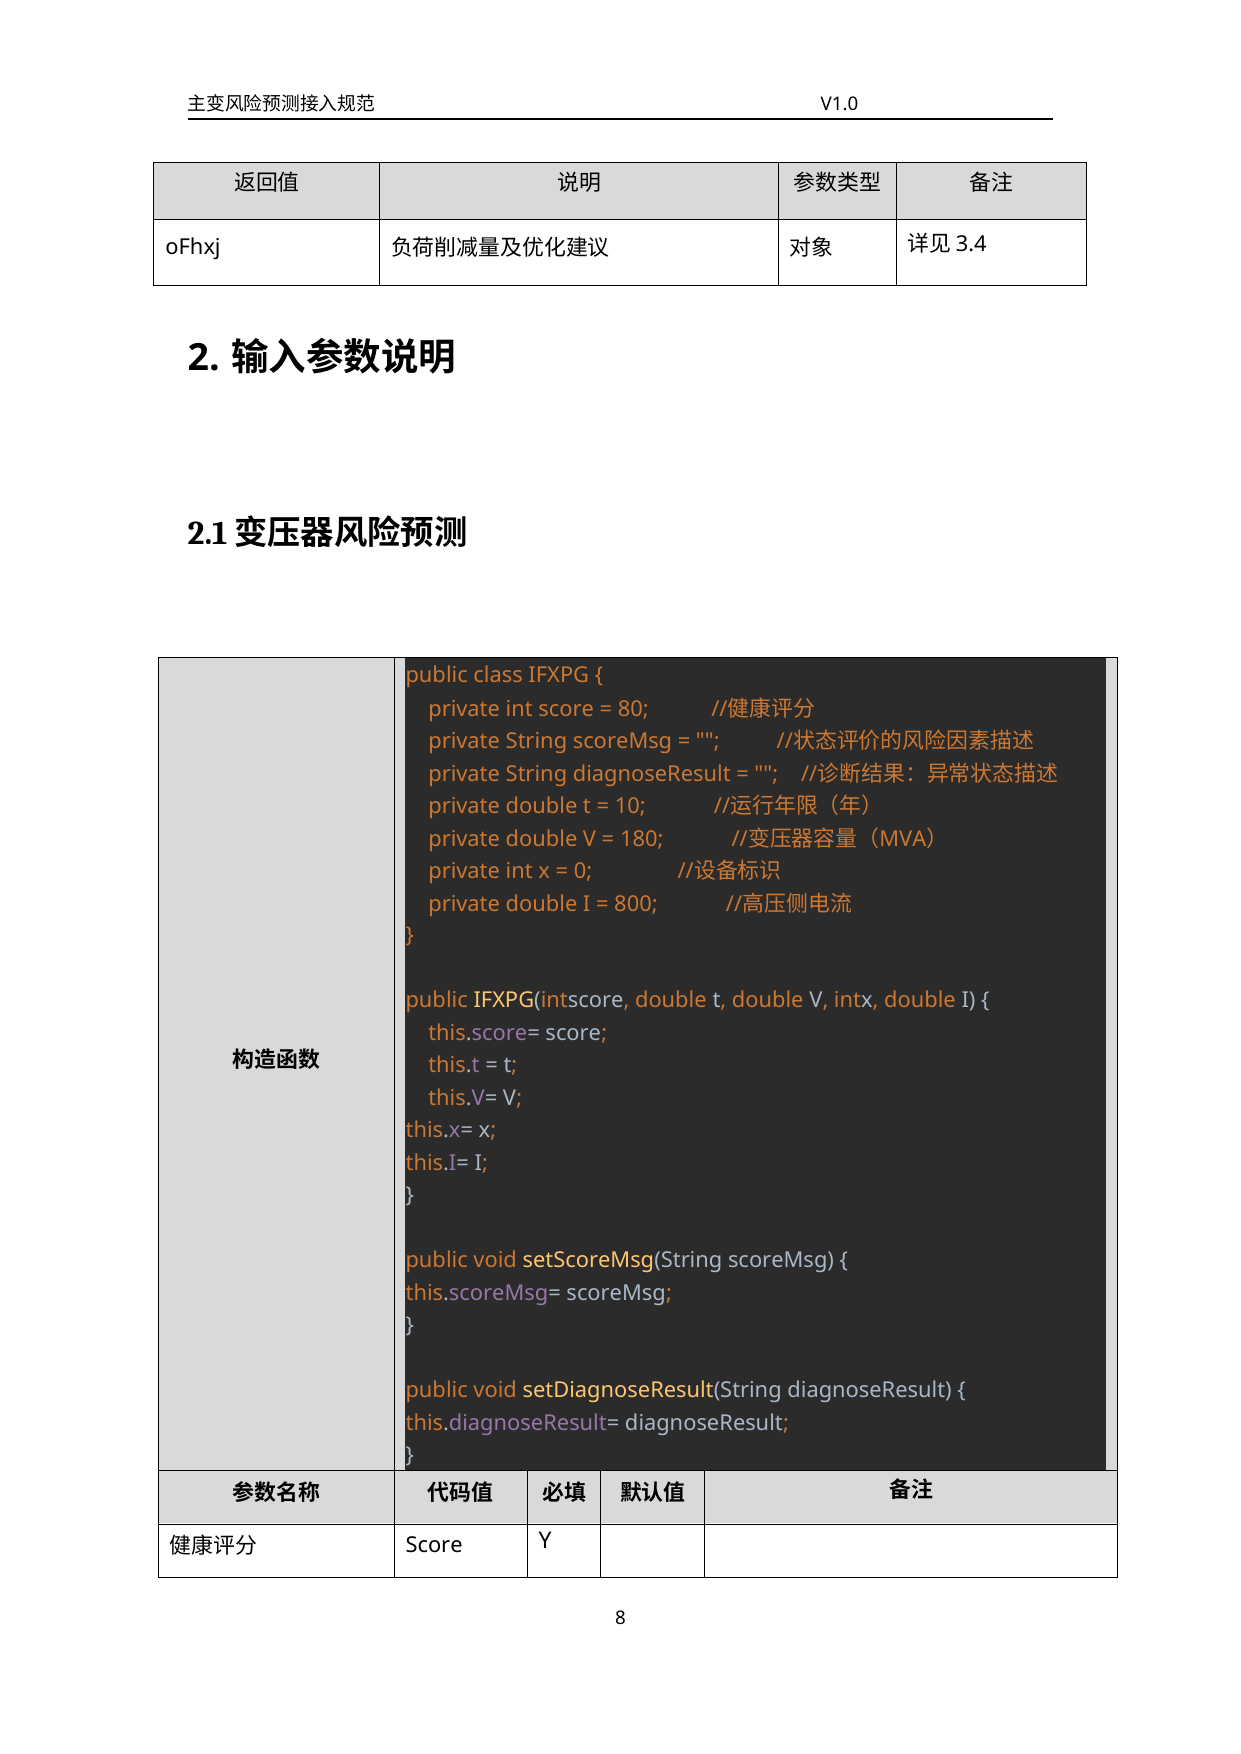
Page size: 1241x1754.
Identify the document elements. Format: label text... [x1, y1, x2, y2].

table_cell 健康评分 [159, 1525, 394, 1577]
subtitle 输入参数说明 [187, 322, 1053, 387]
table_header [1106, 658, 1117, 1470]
table_cell 对象 [779, 220, 896, 285]
table_cell 参数名称 [159, 1471, 394, 1523]
table_cell 说明 [380, 163, 778, 219]
table_cell [705, 1525, 1117, 1577]
table_cell 代码值 [395, 1471, 527, 1523]
table_cell 负荷削减量及优化建议 [380, 220, 778, 285]
table_cell 参数类型 [779, 163, 896, 219]
table_header 构造函数 [159, 658, 394, 1470]
table_cell [601, 1525, 704, 1577]
table_cell 详见3.4 [897, 220, 1086, 285]
table_cell Score [395, 1525, 527, 1577]
table_cell 返回值 [154, 163, 379, 219]
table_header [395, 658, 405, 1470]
table_cell oFhxj [154, 220, 379, 285]
table_cell 备注 [705, 1471, 1117, 1523]
table_cell 必填 [528, 1471, 600, 1523]
table_cell 备注 [897, 163, 1086, 219]
subtitle 2.1变压器风险预测 [187, 497, 1053, 562]
table_cell Y [528, 1525, 600, 1577]
table_cell 默认值 [601, 1471, 704, 1523]
